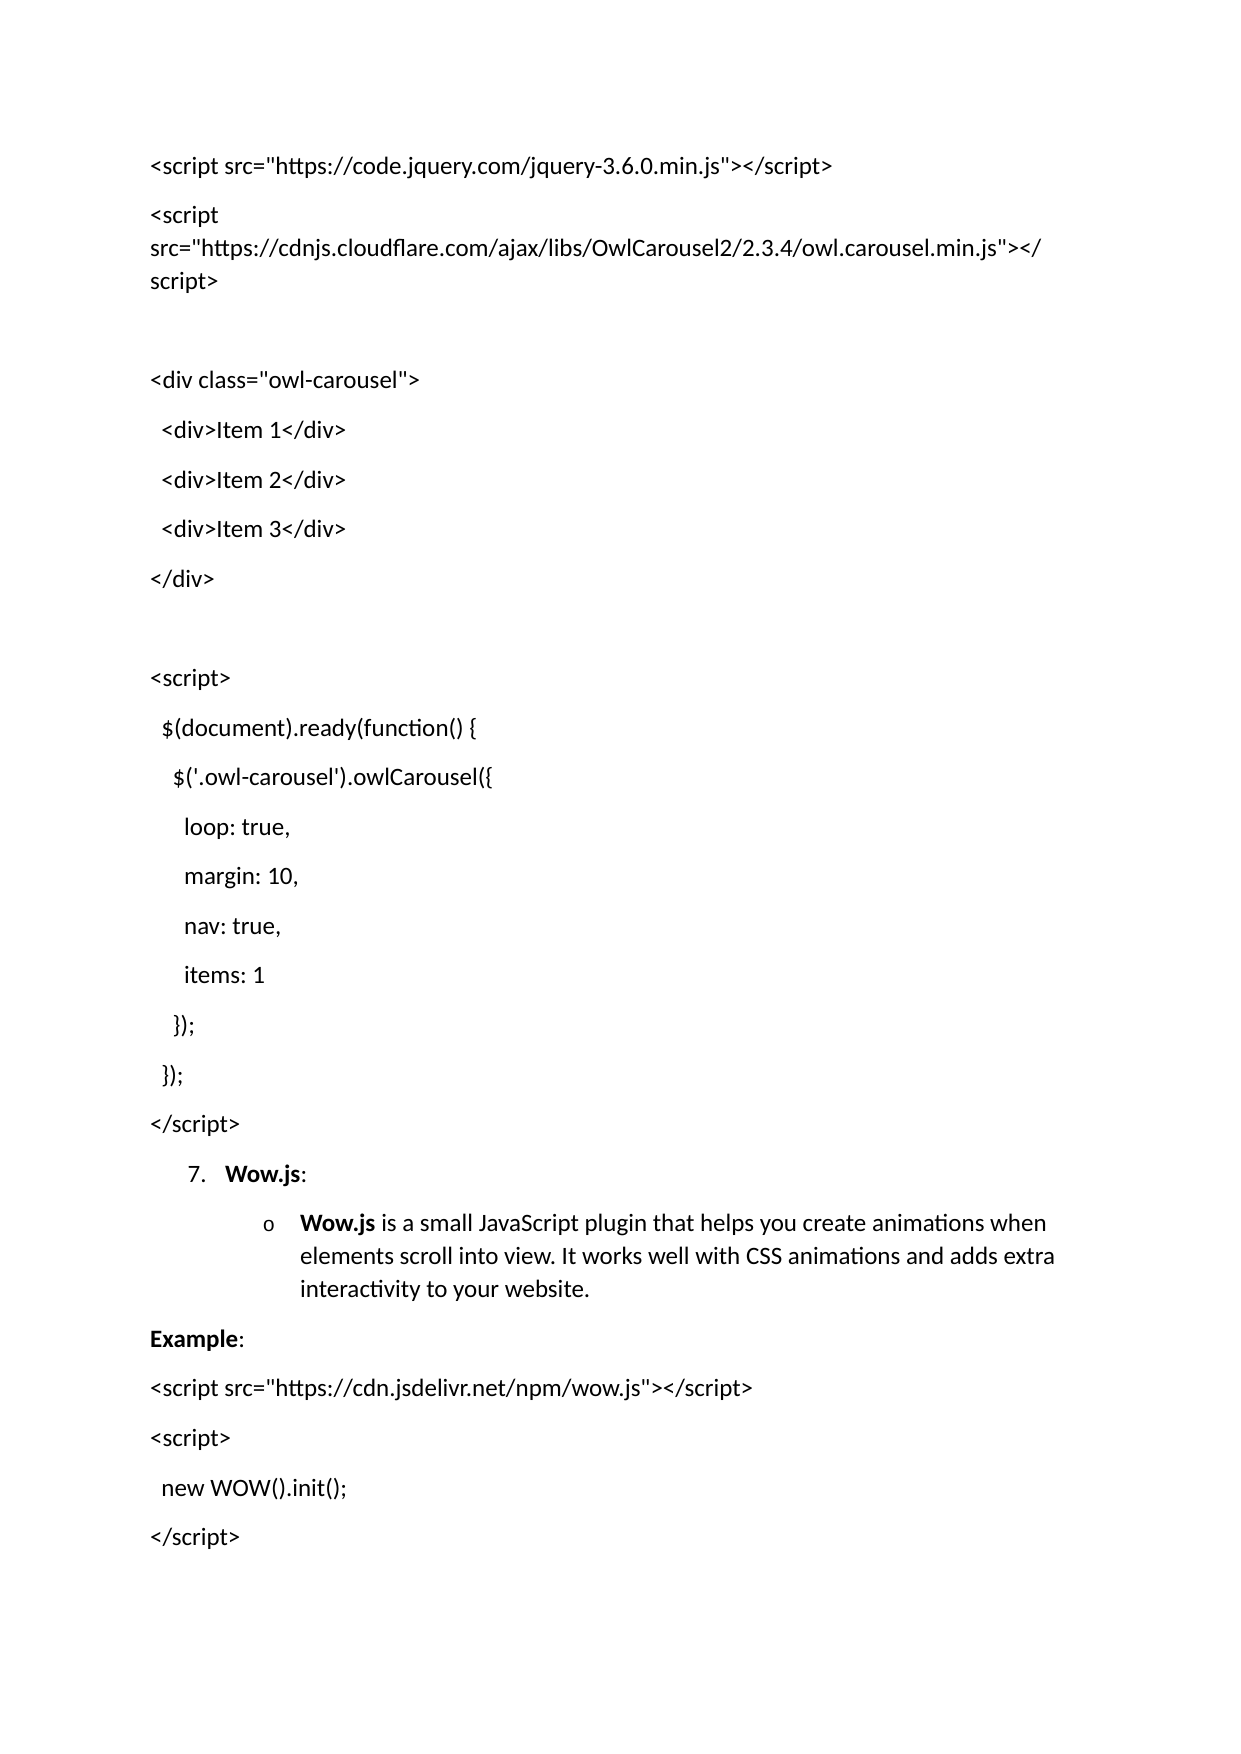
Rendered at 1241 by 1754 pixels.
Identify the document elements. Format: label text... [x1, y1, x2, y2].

text items: 1 [150, 959, 1090, 990]
text loop: true, [150, 811, 1090, 841]
text <script> [150, 1422, 1090, 1453]
text }); [150, 1009, 1090, 1040]
text <script> [150, 662, 1090, 693]
list Wow.js: [187, 1158, 1090, 1188]
text </script> [150, 1521, 1090, 1552]
text nav: true, [150, 910, 1090, 941]
text <div>Item 2</div> [150, 464, 1090, 494]
text <script src="https://cdn.jsdelivr.net/npm/wow.js"></script> [150, 1372, 1090, 1403]
text $('.owl-carousel').owlCarousel({ [150, 761, 1090, 792]
text Example: [150, 1323, 1090, 1353]
text <script src="https://code.jquery.com/jquery-3.6.0.min.js"></script> [150, 150, 1090, 181]
text <div>Item 1</div> [150, 414, 1090, 445]
text <script src="https://cdnjs.cloudflare.com/ajax/libs/OwlCarousel2/2.3.4/owl.carousel.min.js"></script> [150, 199, 1090, 296]
text </div> [150, 563, 1090, 593]
text <div class="owl-carousel"> [150, 364, 1090, 395]
text <div>Item 3</div> [150, 513, 1090, 544]
text $(document).ready(function() { [150, 712, 1090, 742]
text }); [150, 1059, 1090, 1089]
text </script> [150, 1108, 1090, 1139]
text margin: 10, [150, 860, 1090, 891]
text new WOW().init(); [150, 1472, 1090, 1502]
list Wow.js is a small JavaScript plugin that helps you create animations when elements scroll into view. It works well with CSS animations and adds extra interactivity to your website. [262, 1207, 1090, 1304]
